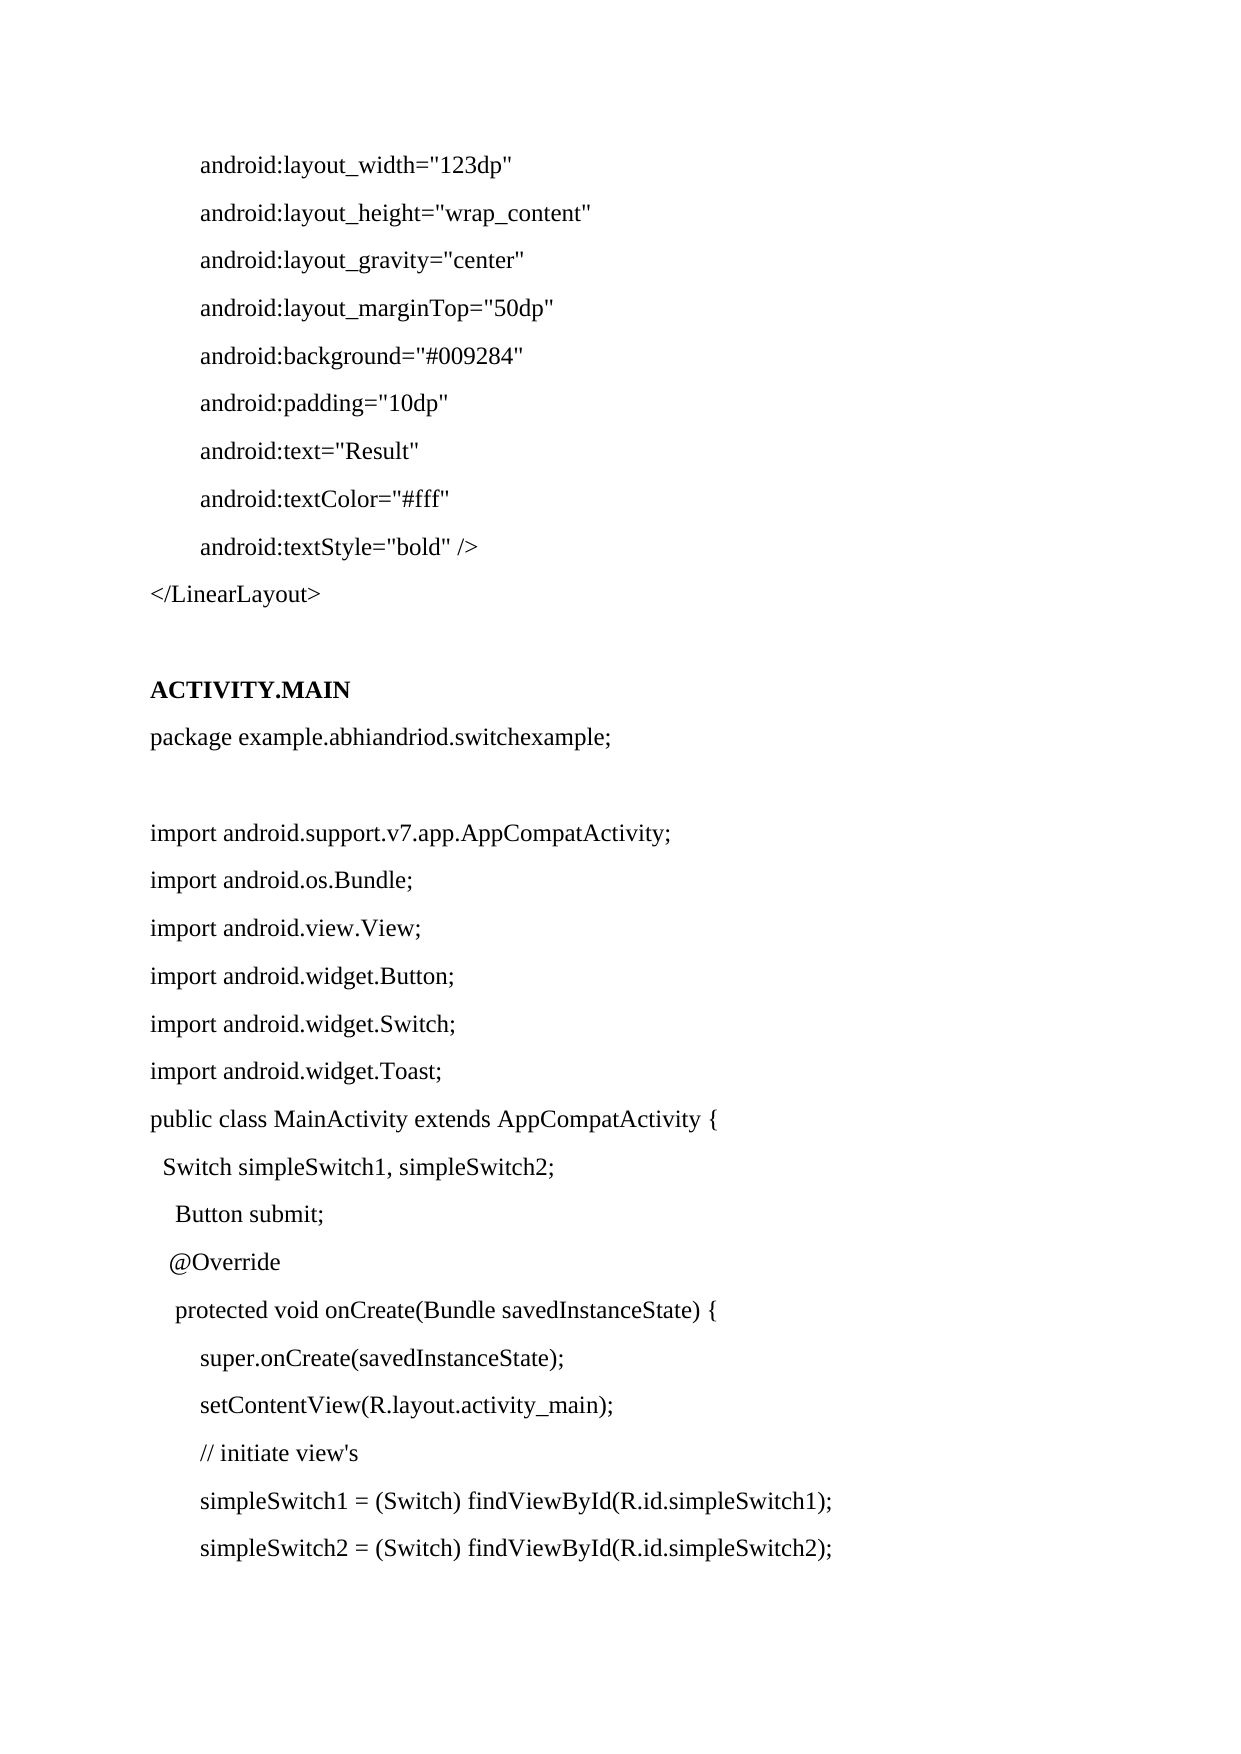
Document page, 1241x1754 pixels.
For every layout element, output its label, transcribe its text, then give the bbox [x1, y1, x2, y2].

text simpleSwitch1 = (Switch) findViewById(R.id.simpleSwitch1); [150, 1486, 1090, 1514]
text import android.widget.Switch; [150, 1009, 1090, 1037]
text Button submit; [150, 1199, 1090, 1228]
text public class MainActivity extends AppCompatActivity { [150, 1104, 1090, 1133]
text android:layout_height="wrap_content" [150, 198, 1090, 226]
text import android.support.v7.app.AppCompatActivity; [150, 818, 1090, 847]
text setContentView(R.layout.activity_main); [150, 1390, 1090, 1419]
text import android.os.Bundle; [150, 866, 1090, 894]
text android:padding="10dp" [150, 388, 1090, 417]
text ACTIVITY.MAIN [150, 675, 1090, 703]
text // initiate view's [150, 1438, 1090, 1467]
text android:textColor="#fff" [150, 484, 1090, 513]
text android:background="#009284" [150, 341, 1090, 369]
text import android.widget.Button; [150, 961, 1090, 990]
text Switch simpleSwitch1, simpleSwitch2; [150, 1152, 1090, 1181]
text android:text="Result" [150, 436, 1090, 465]
text android:layout_width="123dp" [150, 150, 1090, 179]
text android:layout_marginTop="50dp" [150, 293, 1090, 322]
text android:textStyle="bold" /> [150, 532, 1090, 560]
text android:layout_gravity="center" [150, 245, 1090, 274]
text import android.widget.Toast; [150, 1056, 1090, 1085]
text super.onCreate(savedInstanceState); [150, 1343, 1090, 1371]
text package example.abhiandriod.switchexample; [150, 722, 1090, 751]
text </LinearLayout> [150, 579, 1090, 608]
text simpleSwitch2 = (Switch) findViewById(R.id.simpleSwitch2); [150, 1533, 1090, 1562]
text protected void onCreate(Bundle savedInstanceState) { [150, 1295, 1090, 1324]
text import android.view.View; [150, 913, 1090, 942]
text @Override [150, 1247, 1090, 1276]
